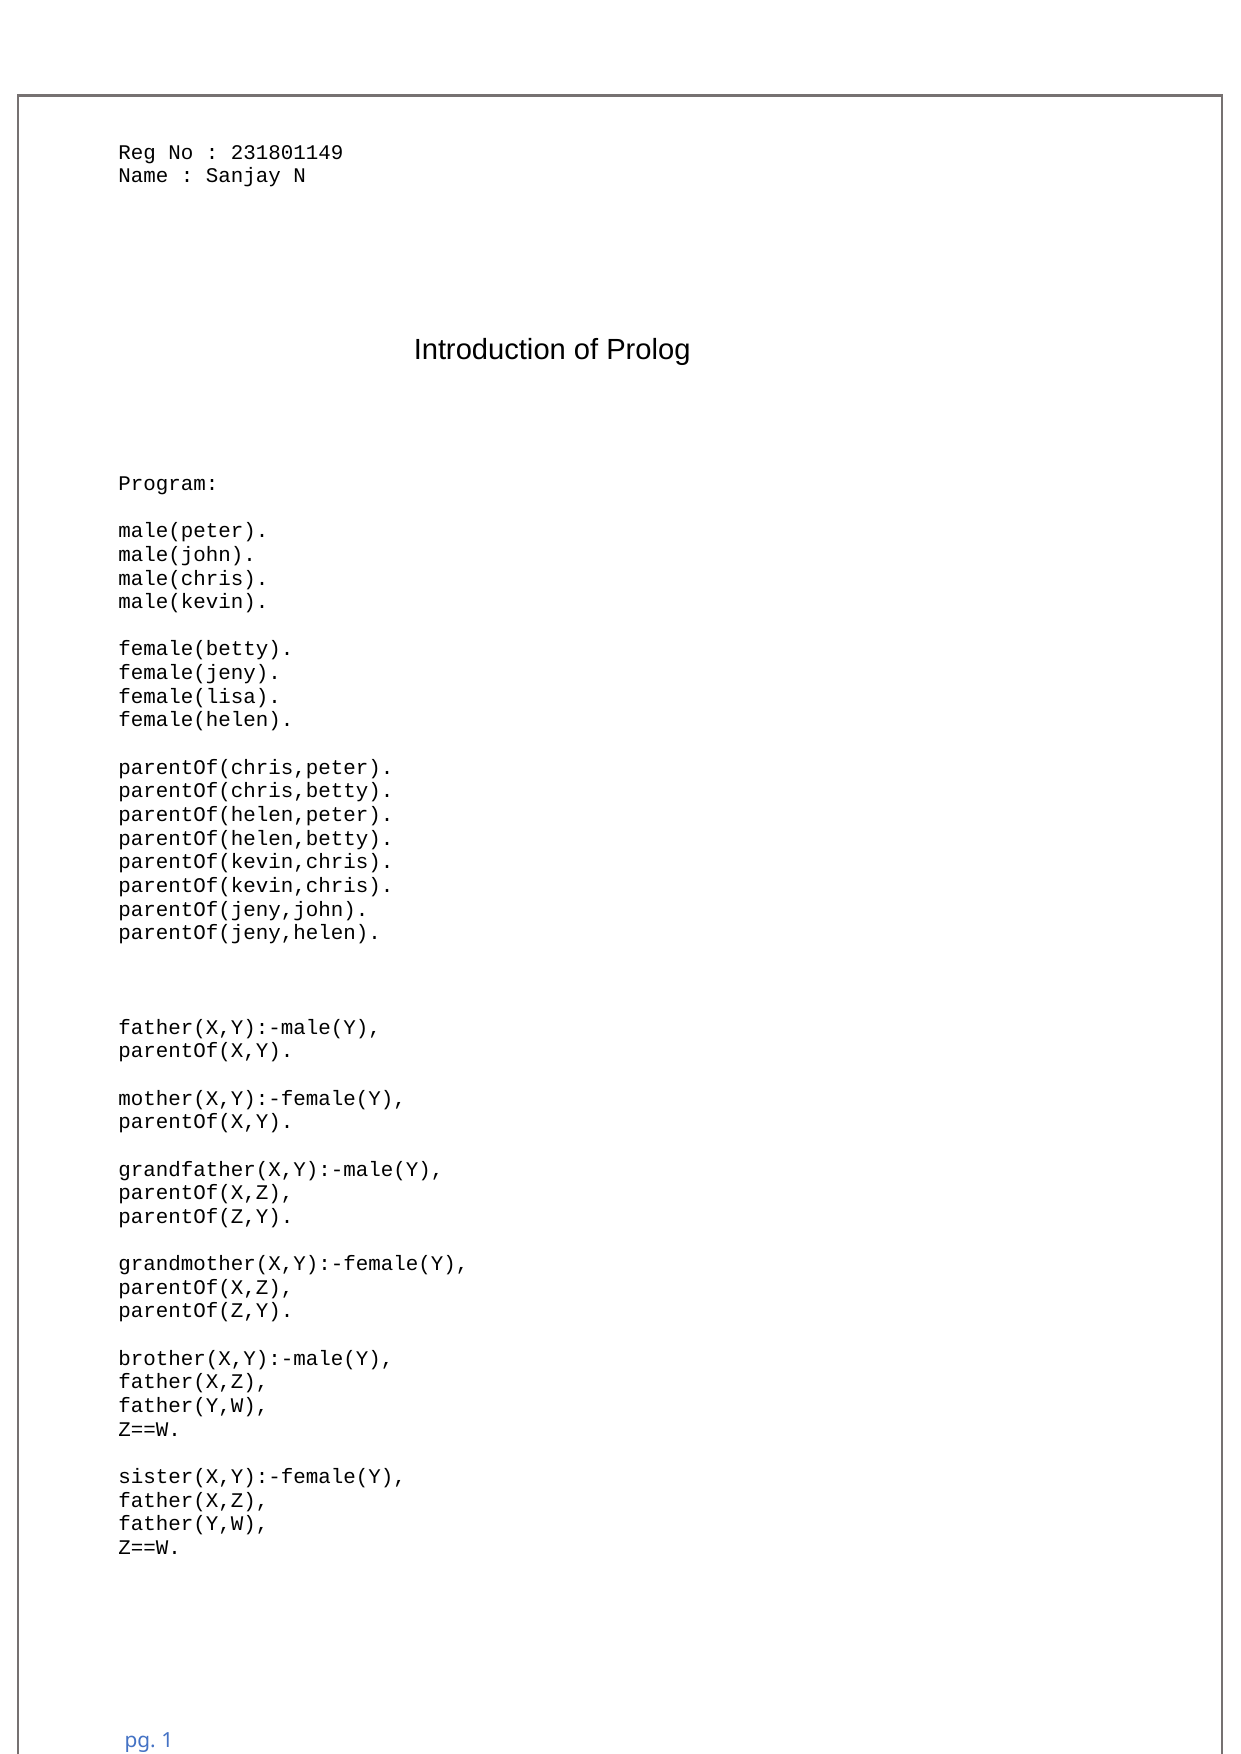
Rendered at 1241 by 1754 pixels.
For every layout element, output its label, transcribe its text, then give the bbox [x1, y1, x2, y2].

text sister(X,Y):-female(Y), [118, 1466, 1122, 1490]
text Program: [118, 473, 1122, 497]
text father(X,Z), [118, 1371, 1122, 1395]
text parentOf(jeny,john). [118, 898, 1122, 922]
text parentOf(kevin,chris). [118, 875, 1122, 898]
text parentOf(Z,Y). [118, 1301, 1122, 1324]
text parentOf(helen,peter). [118, 804, 1122, 828]
text parentOf(chris,peter). [118, 757, 1122, 780]
text Z==W. [118, 1419, 1122, 1442]
text parentOf(helen,betty). [118, 828, 1122, 851]
text male(john). [118, 544, 1122, 567]
text parentOf(X,Z), [118, 1182, 1122, 1206]
text Reg No : 231801149 [118, 142, 1122, 165]
text parentOf(X,Z), [118, 1277, 1122, 1301]
text father(Y,W), [118, 1513, 1122, 1537]
text parentOf(chris,betty). [118, 780, 1122, 804]
text male(chris). [118, 567, 1122, 591]
text parentOf(kevin,chris). [118, 851, 1122, 875]
text male(kevin). [118, 591, 1122, 615]
text father(X,Z), [118, 1490, 1122, 1513]
text parentOf(X,Y). [118, 1040, 1122, 1064]
text grandfather(X,Y):-male(Y), [118, 1159, 1122, 1182]
text father(Y,W), [118, 1395, 1122, 1419]
text mother(X,Y):-female(Y), [118, 1088, 1122, 1111]
text parentOf(Z,Y). [118, 1206, 1122, 1229]
text Name : Sanjay N [118, 165, 1122, 189]
text female(jeny). [118, 662, 1122, 686]
text parentOf(jeny,helen). [118, 922, 1122, 946]
text female(helen). [118, 709, 1122, 733]
text male(peter). [118, 520, 1122, 544]
subtitle Introduction of Prolog [118, 332, 1122, 366]
text father(X,Y):-male(Y), [118, 1017, 1122, 1040]
text parentOf(X,Y). [118, 1111, 1122, 1135]
text brother(X,Y):-male(Y), [118, 1348, 1122, 1371]
text Z==W. [118, 1537, 1122, 1561]
text female(betty). [118, 638, 1122, 662]
text female(lisa). [118, 686, 1122, 709]
text grandmother(X,Y):-female(Y), [118, 1253, 1122, 1277]
